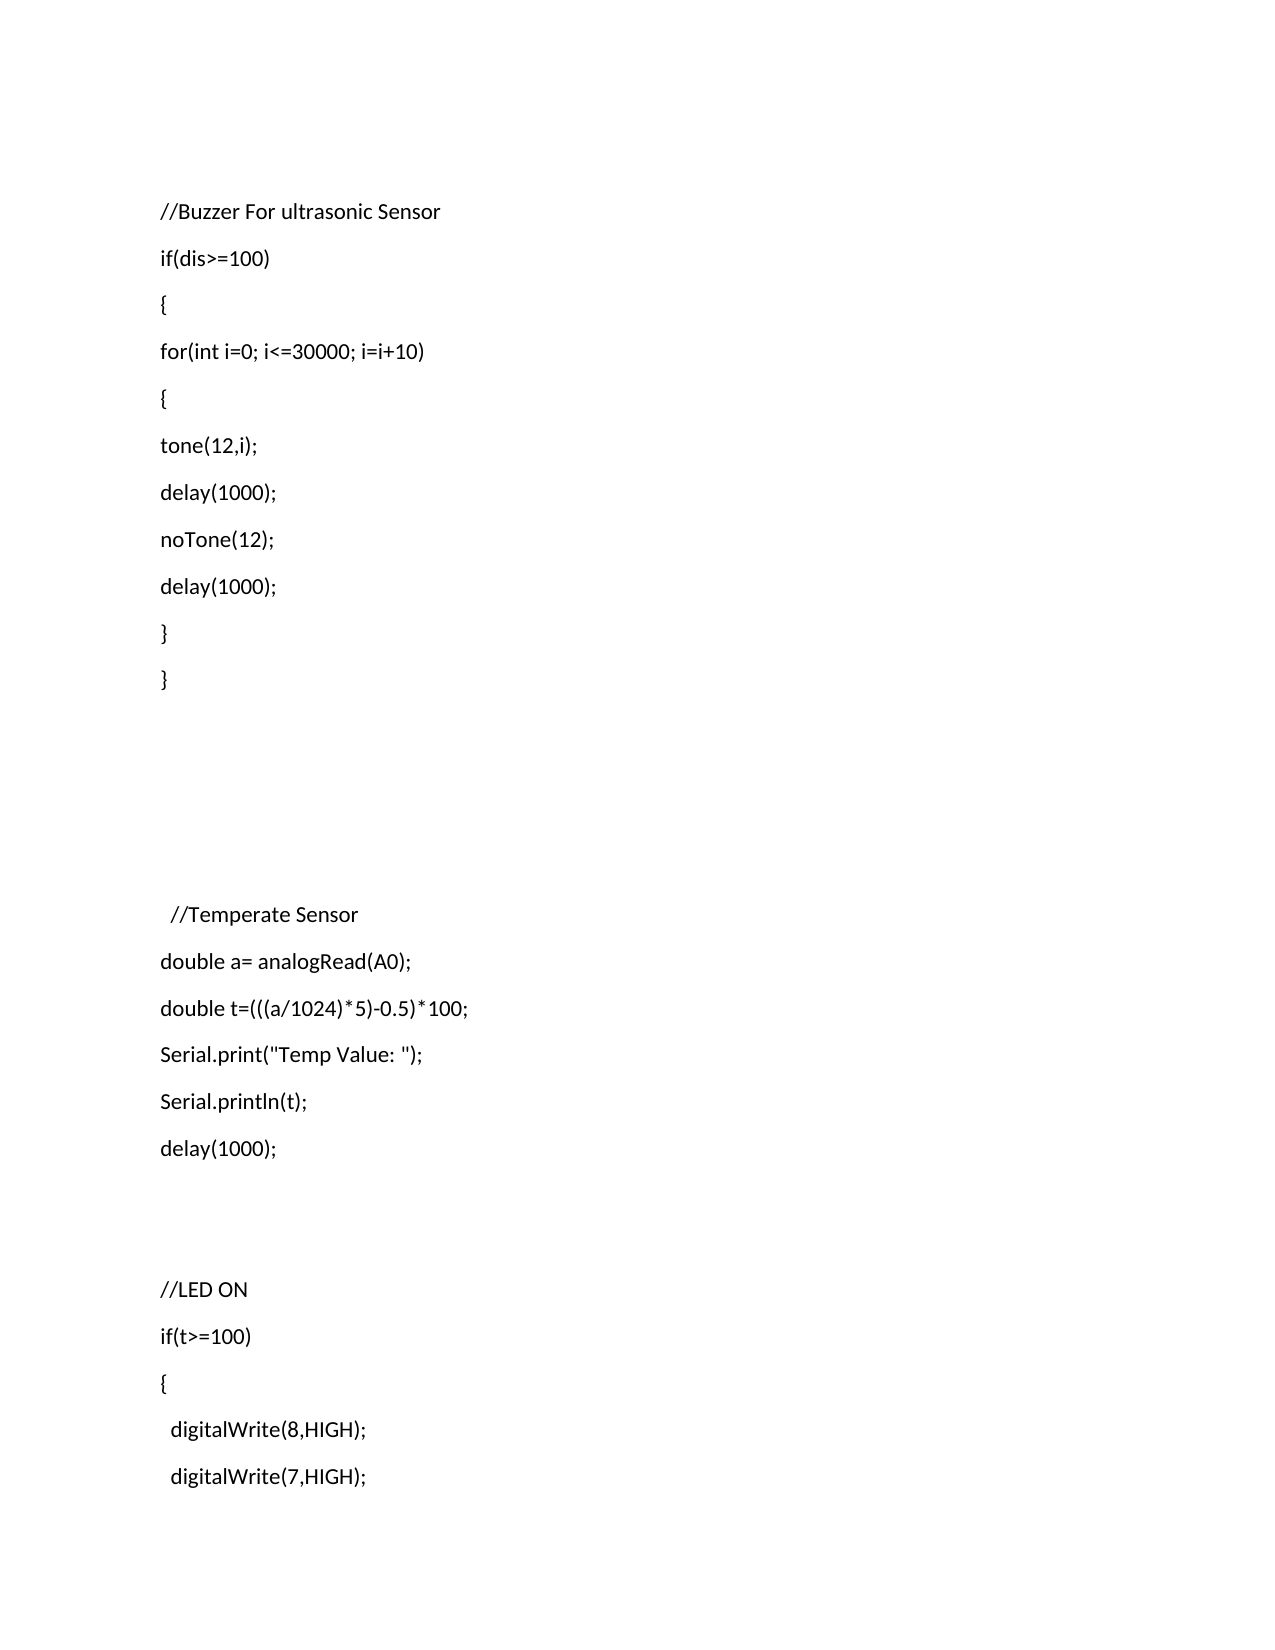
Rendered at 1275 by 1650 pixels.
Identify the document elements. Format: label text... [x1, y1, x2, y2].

text } [150, 666, 1125, 694]
text delay(1000); [150, 478, 1125, 506]
text tone(12,i); [150, 431, 1125, 459]
text double a= analogRead(A0); [150, 947, 1125, 975]
text { [150, 1369, 1125, 1397]
text //LED ON [150, 1275, 1125, 1303]
text for(int i=0; i<=30000; i=i+10) [150, 337, 1125, 366]
text Serial.print("Temp Value: "); [150, 1041, 1125, 1069]
text double t=(((a/1024)*5)-0.5)*100; [150, 994, 1125, 1022]
text if(t>=100) [150, 1322, 1125, 1350]
text digitalWrite(8,HIGH); [150, 1416, 1125, 1444]
text delay(1000); [150, 1134, 1125, 1162]
text if(dis>=100) [150, 244, 1125, 272]
text { [150, 384, 1125, 412]
text //Temperate Sensor [150, 900, 1125, 928]
text //Buzzer For ultrasonic Sensor [150, 197, 1125, 225]
text Serial.println(t); [150, 1087, 1125, 1116]
text noTone(12); [150, 525, 1125, 553]
text delay(1000); [150, 572, 1125, 600]
text digitalWrite(7,HIGH); [150, 1462, 1125, 1491]
text { [150, 291, 1125, 319]
text } [150, 619, 1125, 647]
